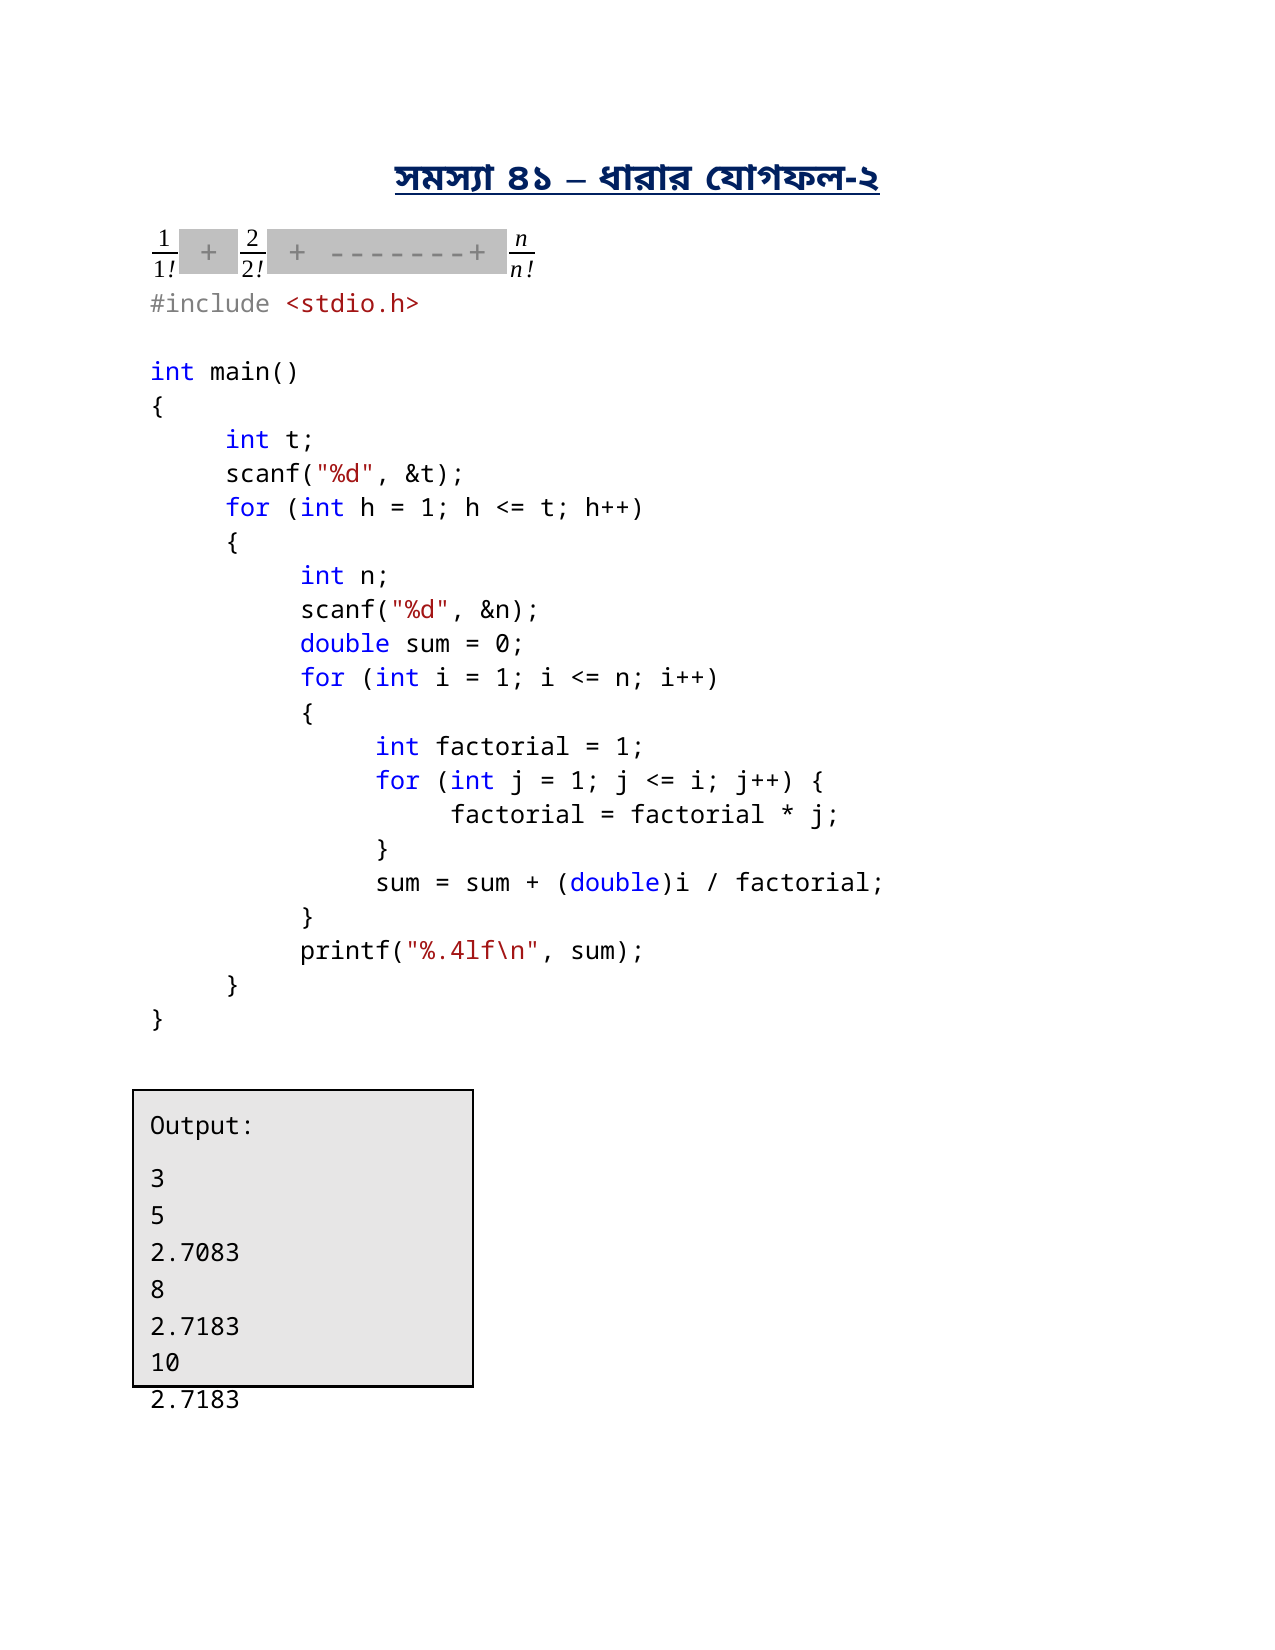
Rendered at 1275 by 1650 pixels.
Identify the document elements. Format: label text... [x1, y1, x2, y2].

text for (int i = 1; i <= n; i++) [150, 660, 1125, 694]
text sum = sum + (double)i / factorial; [150, 864, 1125, 898]
text { [150, 694, 1125, 728]
text Output: [150, 1108, 1125, 1142]
text printf("%.4lf\n", sum); [150, 933, 1125, 967]
text scanf("%d", &n); [150, 592, 1125, 626]
text for (int j = 1; j <= i; j++) { [150, 762, 1125, 796]
text scanf("%d", &t); [150, 456, 1125, 490]
text 5 [150, 1198, 1125, 1232]
text #include <stdio.h> [150, 285, 1125, 319]
text int n; [150, 558, 1125, 592]
text for (int h = 1; h <= t; h++) [150, 490, 1125, 524]
text } [150, 898, 1125, 933]
text 8 [150, 1271, 1125, 1305]
text int factorial = 1; [150, 728, 1125, 762]
text 10 [150, 1345, 1125, 1379]
text { [150, 388, 1125, 422]
text 2.7183 [150, 1382, 1125, 1416]
text { [150, 524, 1125, 558]
text } [150, 830, 1125, 864]
text 2.7183 [150, 1308, 1125, 1342]
text সমস্যা ৪১ – ধারার যোগফল-২ [150, 150, 1125, 201]
text 2.7083 [150, 1234, 1125, 1269]
text + + -------+ [150, 222, 1125, 285]
text int main() [150, 353, 1125, 388]
text factorial = factorial * j; [150, 796, 1125, 830]
text int t; [150, 422, 1125, 456]
text double sum = 0; [150, 626, 1125, 660]
text } [150, 967, 1125, 1001]
text 3 [150, 1161, 1125, 1195]
text } [150, 1001, 1125, 1035]
